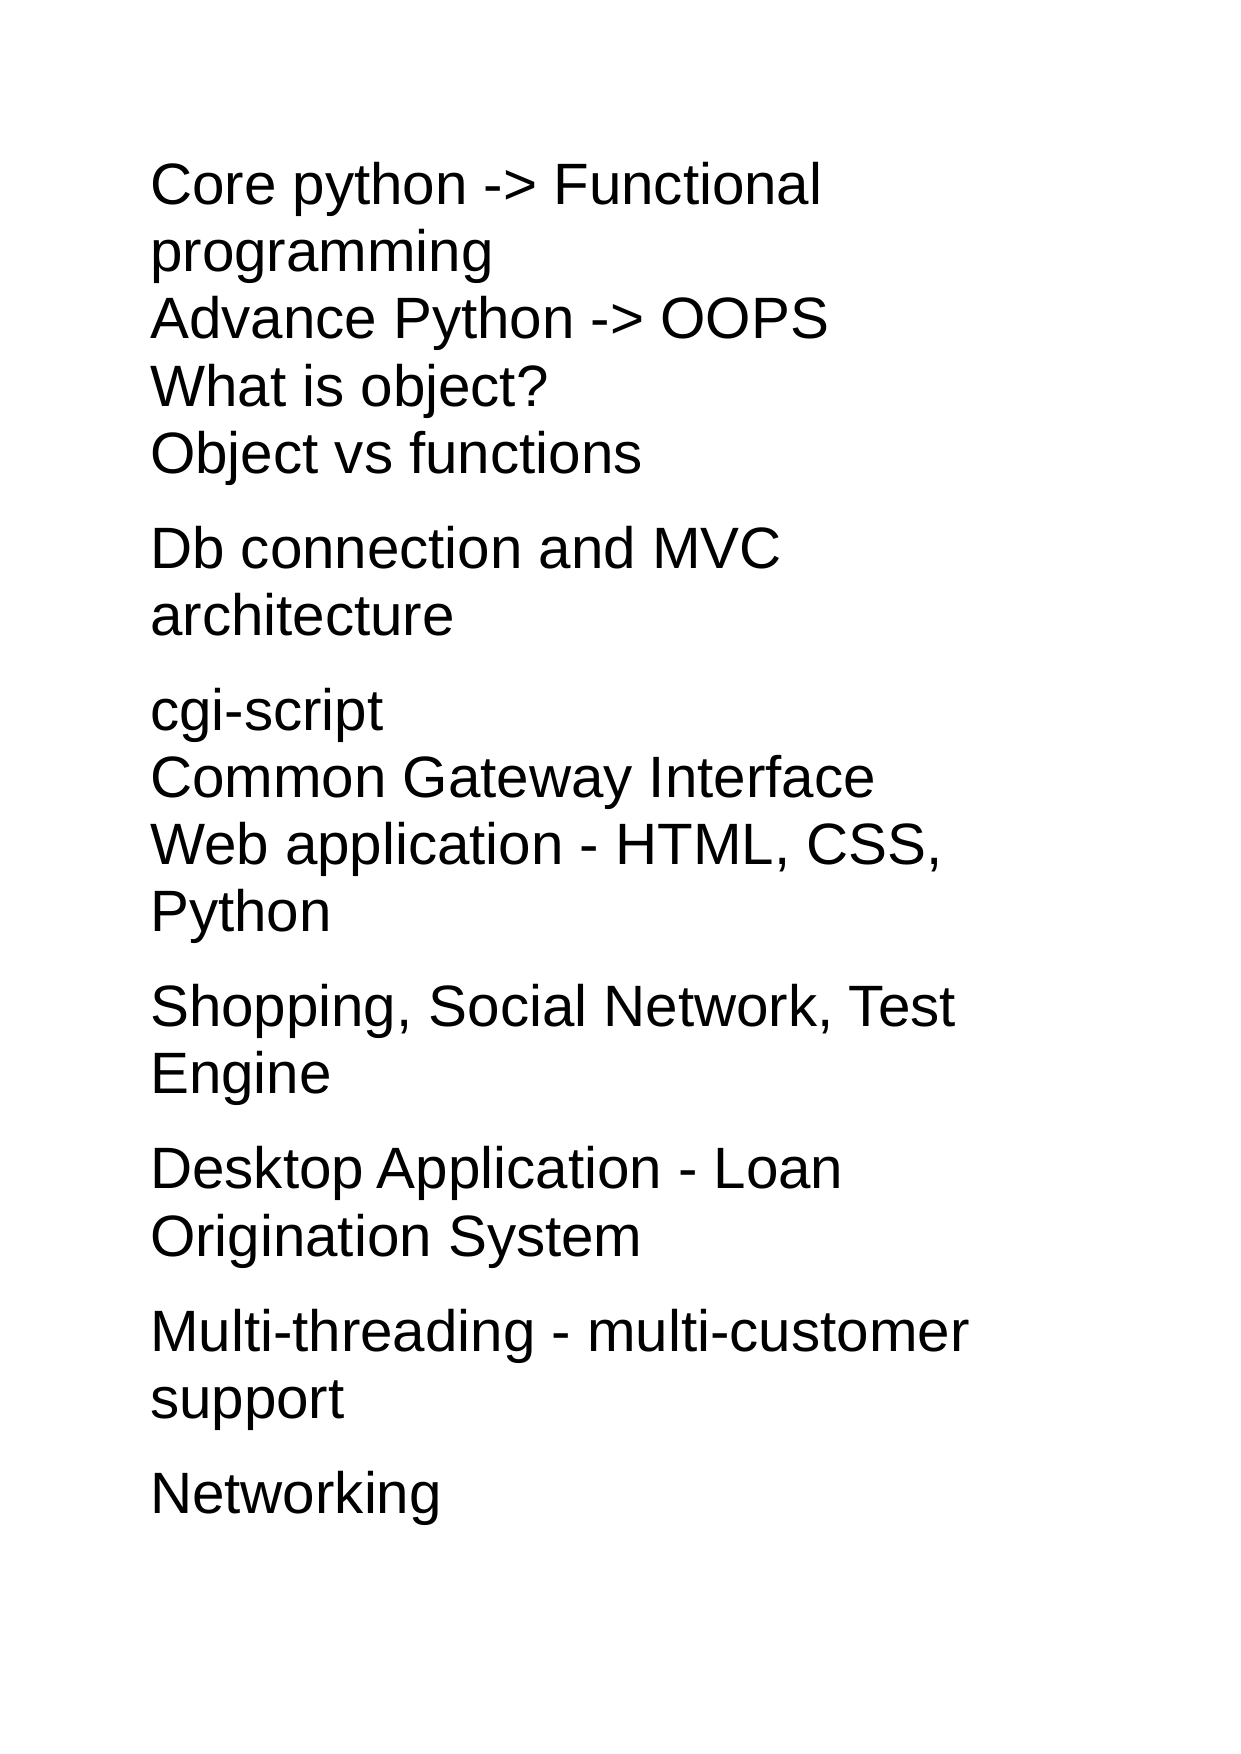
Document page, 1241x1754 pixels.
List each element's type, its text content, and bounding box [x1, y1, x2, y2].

text Common Gateway Interface [150, 744, 1090, 811]
text cgi-script [150, 677, 1090, 744]
text Web application - HTML, CSS, Python [150, 811, 1090, 945]
text Object vs functions [150, 418, 1090, 485]
text Desktop Application - Loan Origination System [150, 1137, 1090, 1271]
text What is object? [150, 351, 1090, 418]
text Multi-threading - multi-customer support [150, 1300, 1090, 1434]
text Core python -> Functional programming [150, 150, 1090, 284]
text Db connection and MVC architecture [150, 514, 1090, 648]
text Shopping, Social Network, Test Engine [150, 974, 1090, 1108]
text Networking [150, 1463, 1090, 1530]
text Advance Python -> OOPS [150, 284, 1090, 351]
